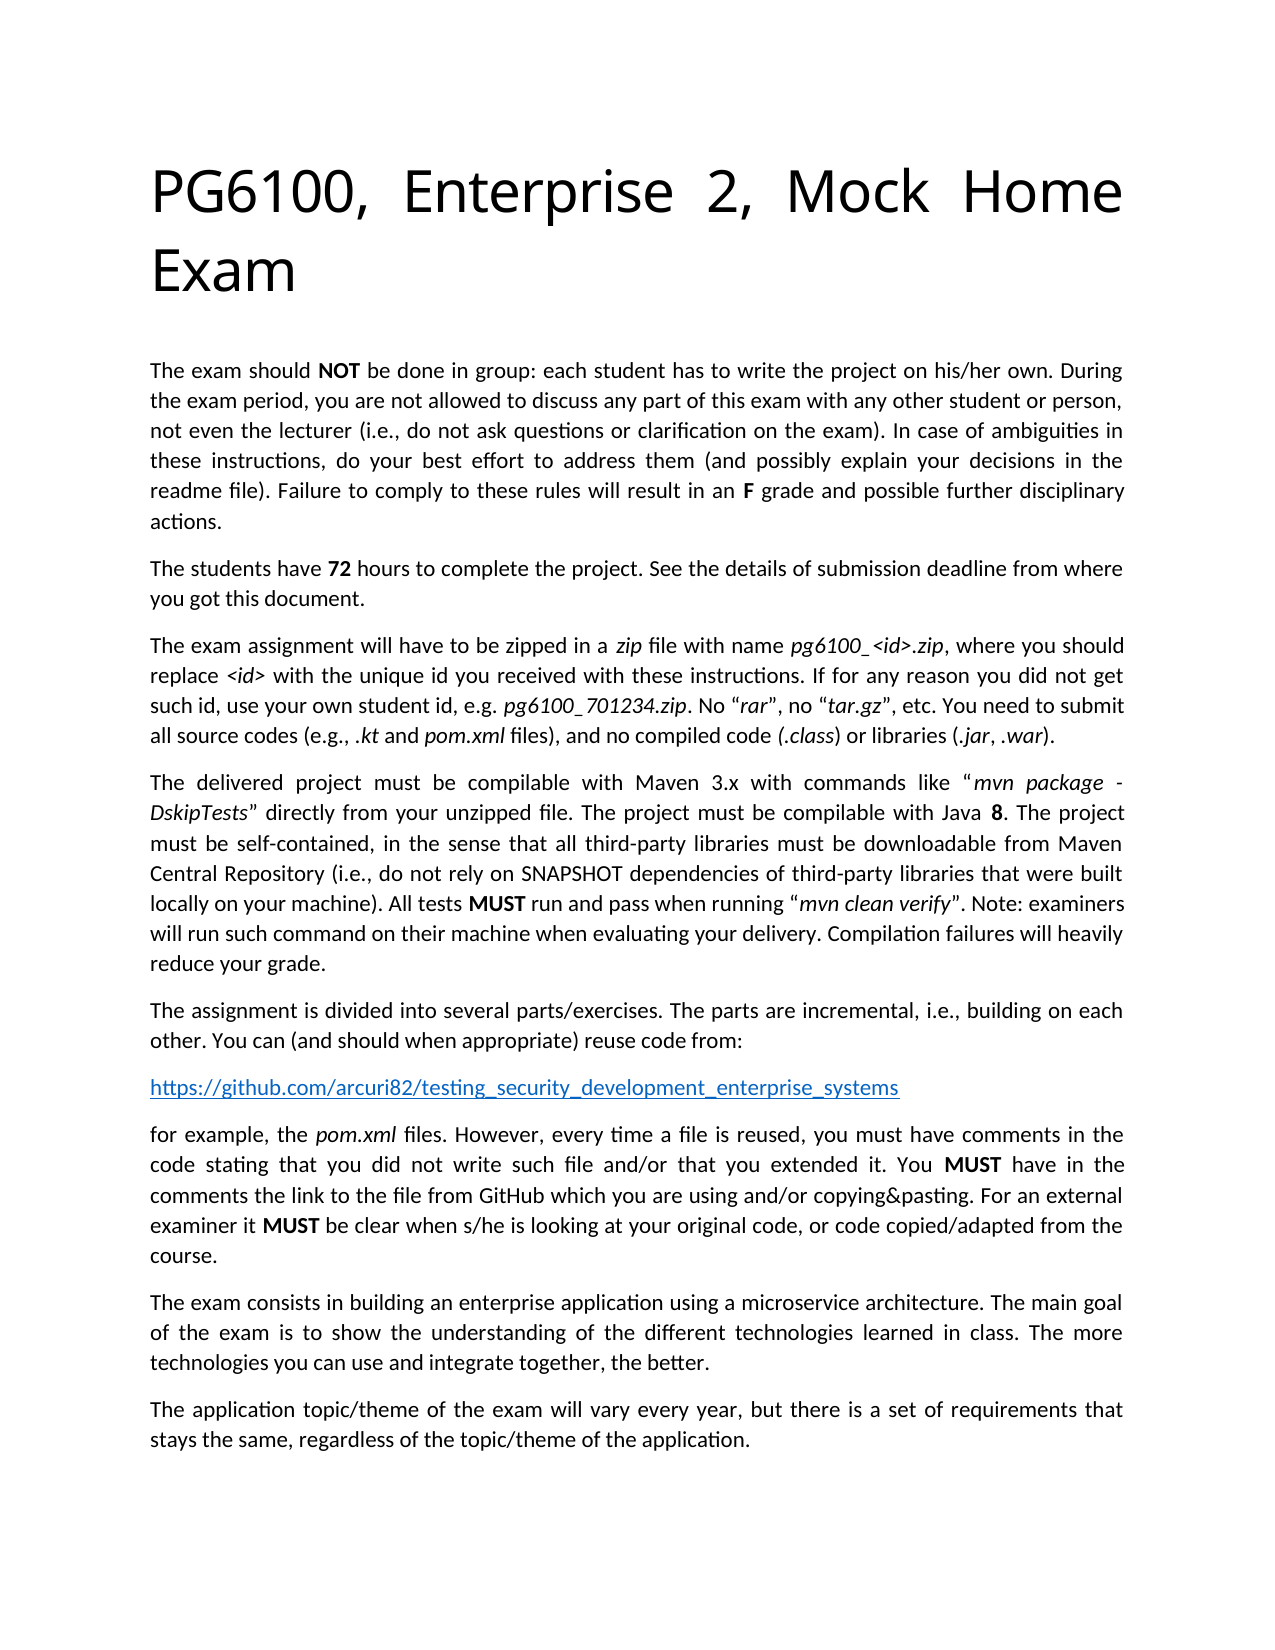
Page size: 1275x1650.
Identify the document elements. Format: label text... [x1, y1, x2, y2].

text https://github.com/arcuri82/testing_security_development_enterprise_systems [150, 1073, 1125, 1102]
text The exam assignment will have to be zipped in a zip file with name pg6100_<id>.zip, where you should replace <id> with the unique id you received with these instructions. If for any reason you did not get such id, use your own student id, e.g. pg6100_701234.zip. No “rar”, no “tar.gz”, etc. You need to submit all source codes (e.g., .kt and pom.xml files), and no compiled code (.class) or libraries (.jar, .war). [150, 631, 1125, 749]
text The delivered project must be compilable with Maven 3.x with commands like “mvn package -DskipTests” directly from your unzipped file. The project must be compilable with Java 8. The project must be self-contained, in the sense that all third-party libraries must be downloadable from Maven Central Repository (i.e., do not rely on SNAPSHOT dependencies of third-party libraries that were built locally on your machine). All tests MUST run and pass when running “mvn clean verify”. Note: examiners will run such command on their machine when evaluating your delivery. Compilation failures will heavily reduce your grade. [150, 768, 1125, 978]
text for example, the pom.xml files. However, every time a file is reused, you must have comments in the code stating that you did not write such file and/or that you extended it. You MUST have in the comments the link to the file from GitHub which you are using and/or copying&pasting. For an external examiner it MUST be clear when s/he is looking at your original code, or code copied/adapted from the course. [150, 1120, 1125, 1269]
text The assignment is divided into several parts/exercises. The parts are incremental, i.e., building on each other. You can (and should when appropriate) reuse code from: [150, 996, 1125, 1055]
text The exam should NOT be done in group: each student has to write the project on his/her own. During the exam period, you are not allowed to discuss any part of this exam with any other student or person, not even the lecturer (i.e., do not ask questions or clarification on the exam). In case of ambiguities in these instructions, do your best effort to address them (and possibly explain your decisions in the readme file). Failure to comply to these rules will result in an F grade and possible further disciplinary actions. [150, 356, 1125, 535]
title PG6100, Enterprise 2, Mock Home Exam [150, 150, 1125, 309]
text The students have 72 hours to complete the project. See the details of submission deadline from where you got this document. [150, 554, 1125, 612]
